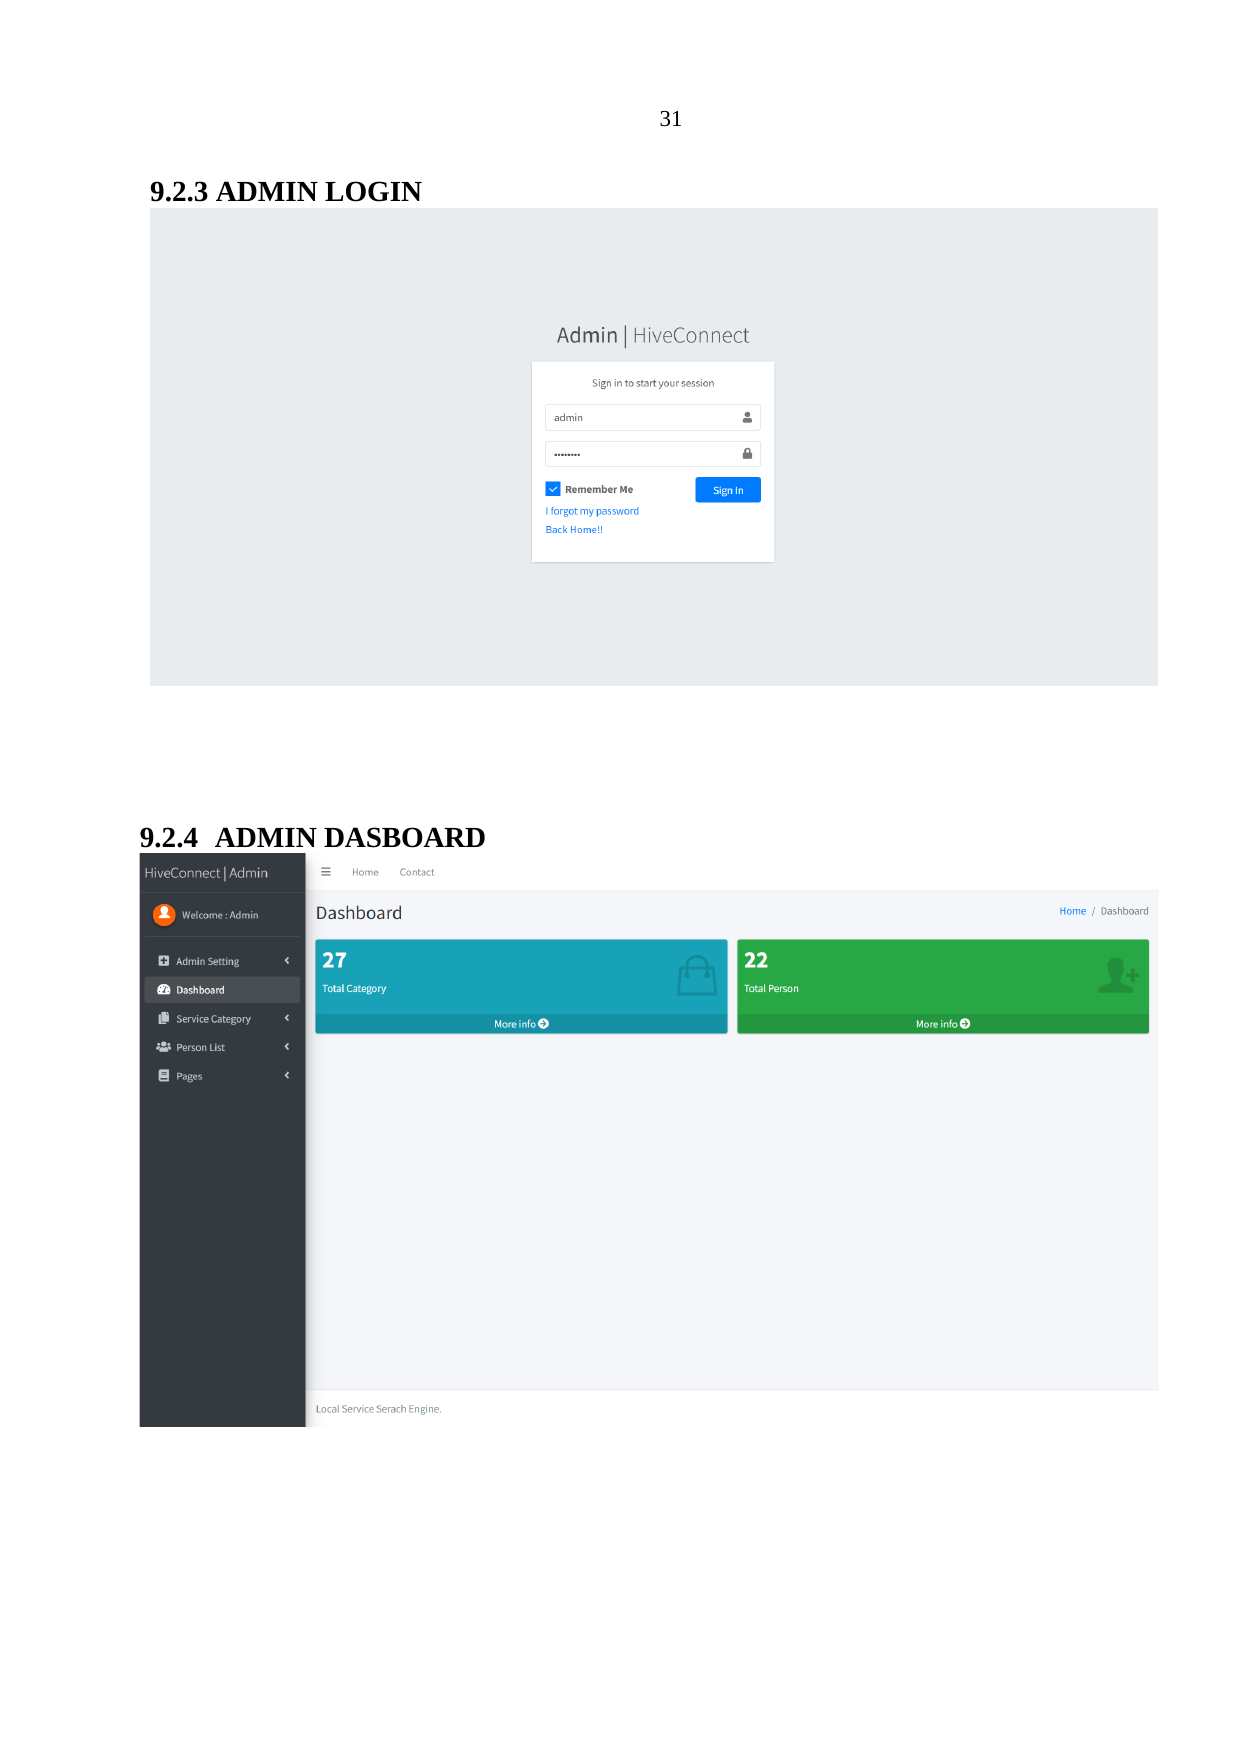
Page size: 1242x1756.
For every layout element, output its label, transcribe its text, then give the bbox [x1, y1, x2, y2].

list ADMIN LOGIN [150, 174, 1202, 208]
picture [139, 853, 1159, 1427]
picture [150, 208, 1159, 686]
